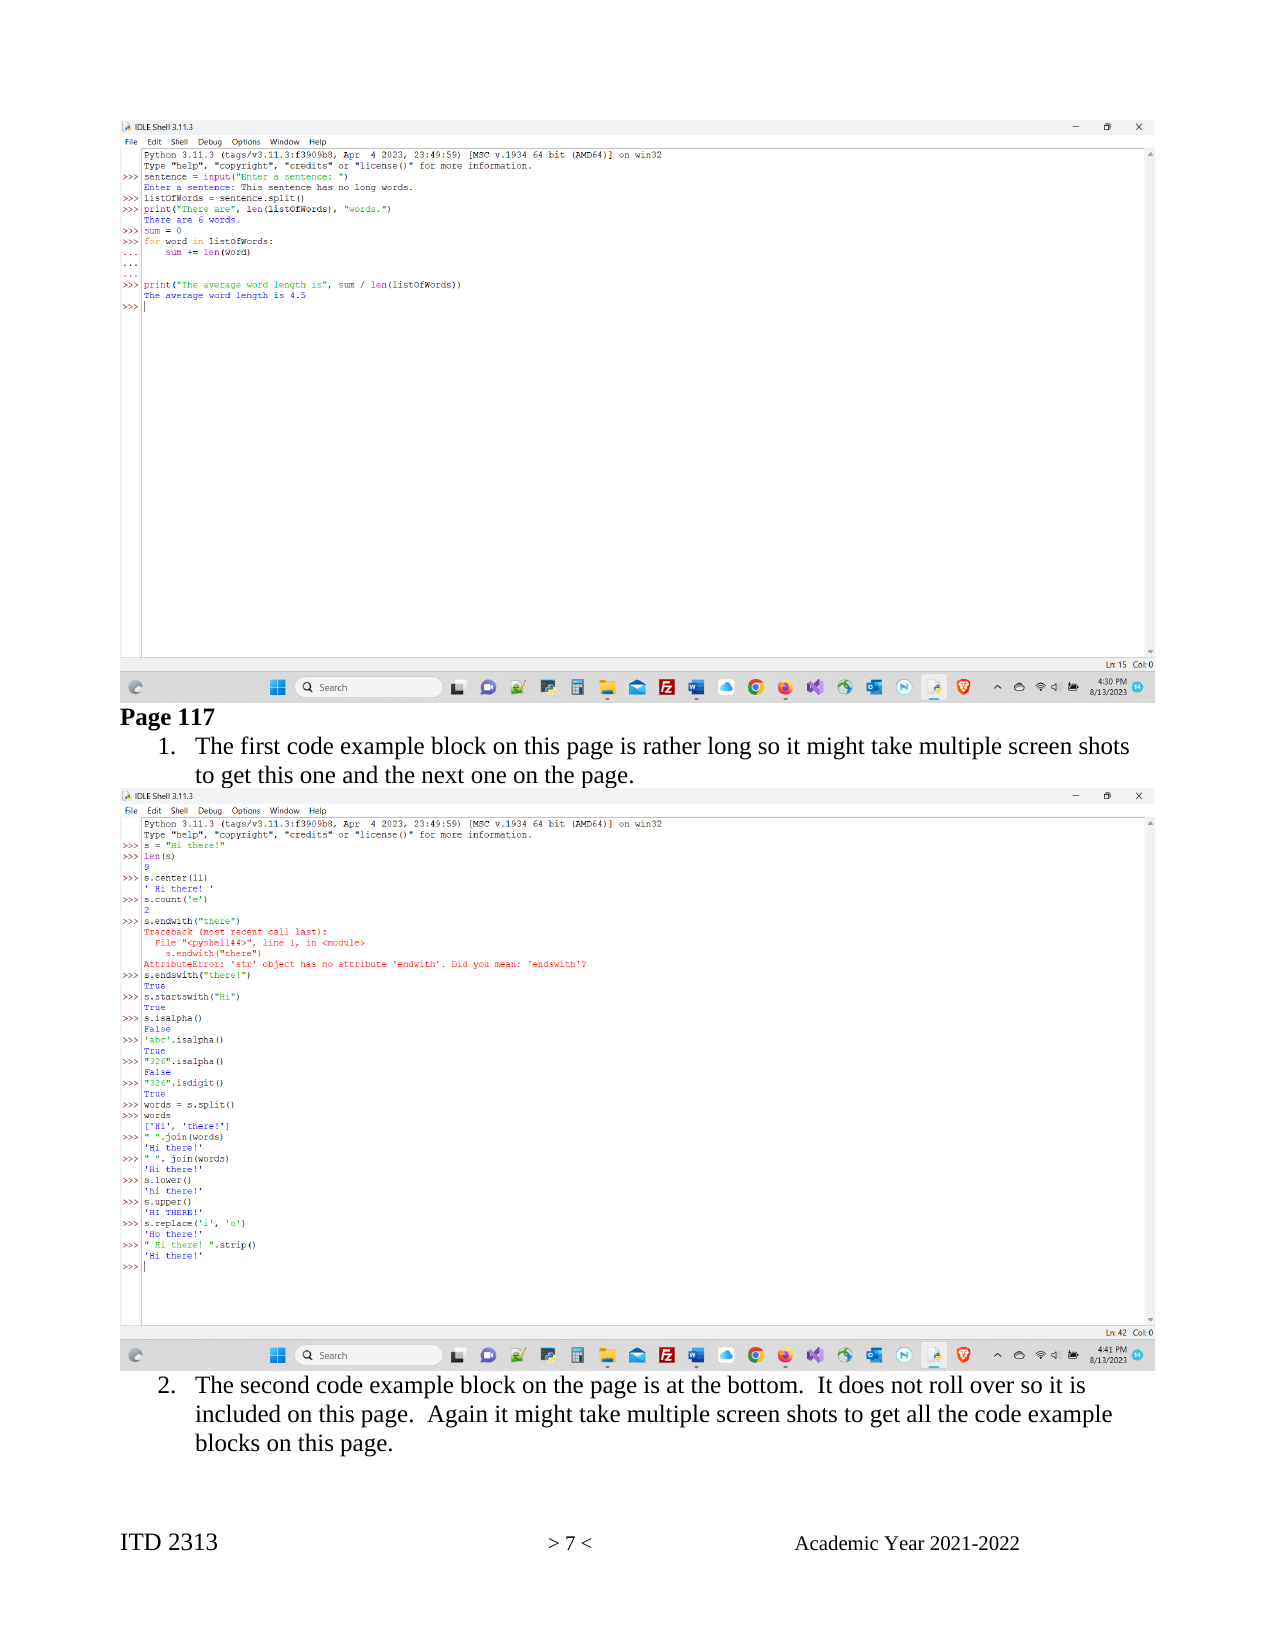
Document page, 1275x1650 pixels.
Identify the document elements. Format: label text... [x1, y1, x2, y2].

picture [120, 120, 1155, 703]
text Page 117 [120, 703, 1155, 731]
list The first code example block on this page is rather long so it might take multiple screen shots to get this one and the next one on the page. [157, 731, 1155, 788]
picture [120, 788, 1155, 1371]
list The second code example block on the page is at the bottom. It does not roll over so it is included on this page. Again it might take multiple screen shots to get all the code example blocks on this page. [157, 1371, 1155, 1457]
